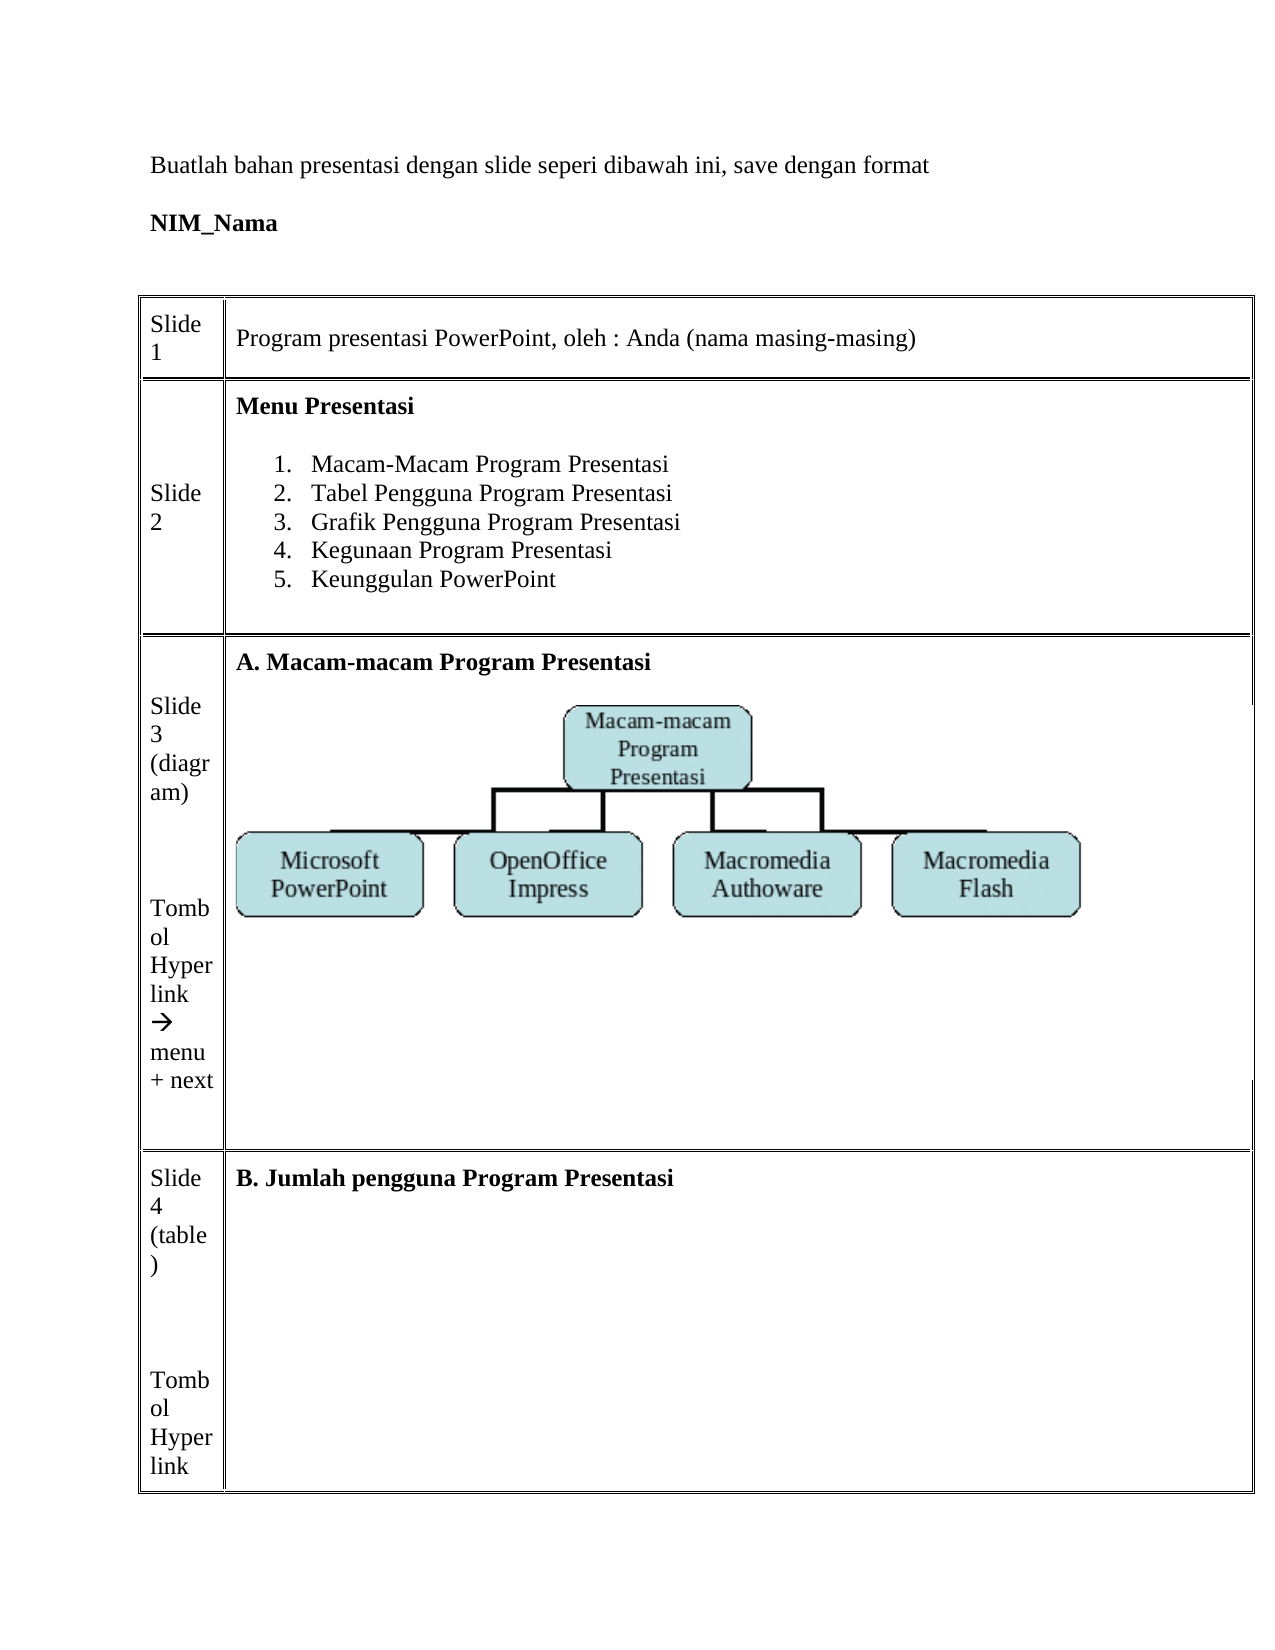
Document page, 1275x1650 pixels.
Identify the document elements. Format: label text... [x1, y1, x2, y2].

text Buatlah bahan presentasi dengan slide seperi dibawah ini, save dengan format [150, 150, 1125, 179]
table_cell A. Macam-macam Program Presentasi [226, 633, 1252, 1148]
picture [235, 705, 1254, 1080]
table_cell Menu Presentasi Macam-Macam Program Presentasi Tabel Pengguna Program Presentasi Grafik Pengguna Program Presentasi Kegunaan Program Presentasi Keunggulan PowerPoint [226, 377, 1252, 633]
table_header Program presentasi PowerPoint, oleh : Anda (nama masing-masing) [225, 298, 1252, 377]
table_header Slide 1 [141, 298, 225, 377]
table_cell Slide 2 [141, 377, 223, 633]
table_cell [225, 1149, 1252, 1491]
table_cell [141, 1149, 225, 1491]
text NIM_Nama [150, 208, 1125, 237]
table_cell Slide 3 (diagram) Tombol Hyperlink menu + next [141, 633, 223, 1148]
